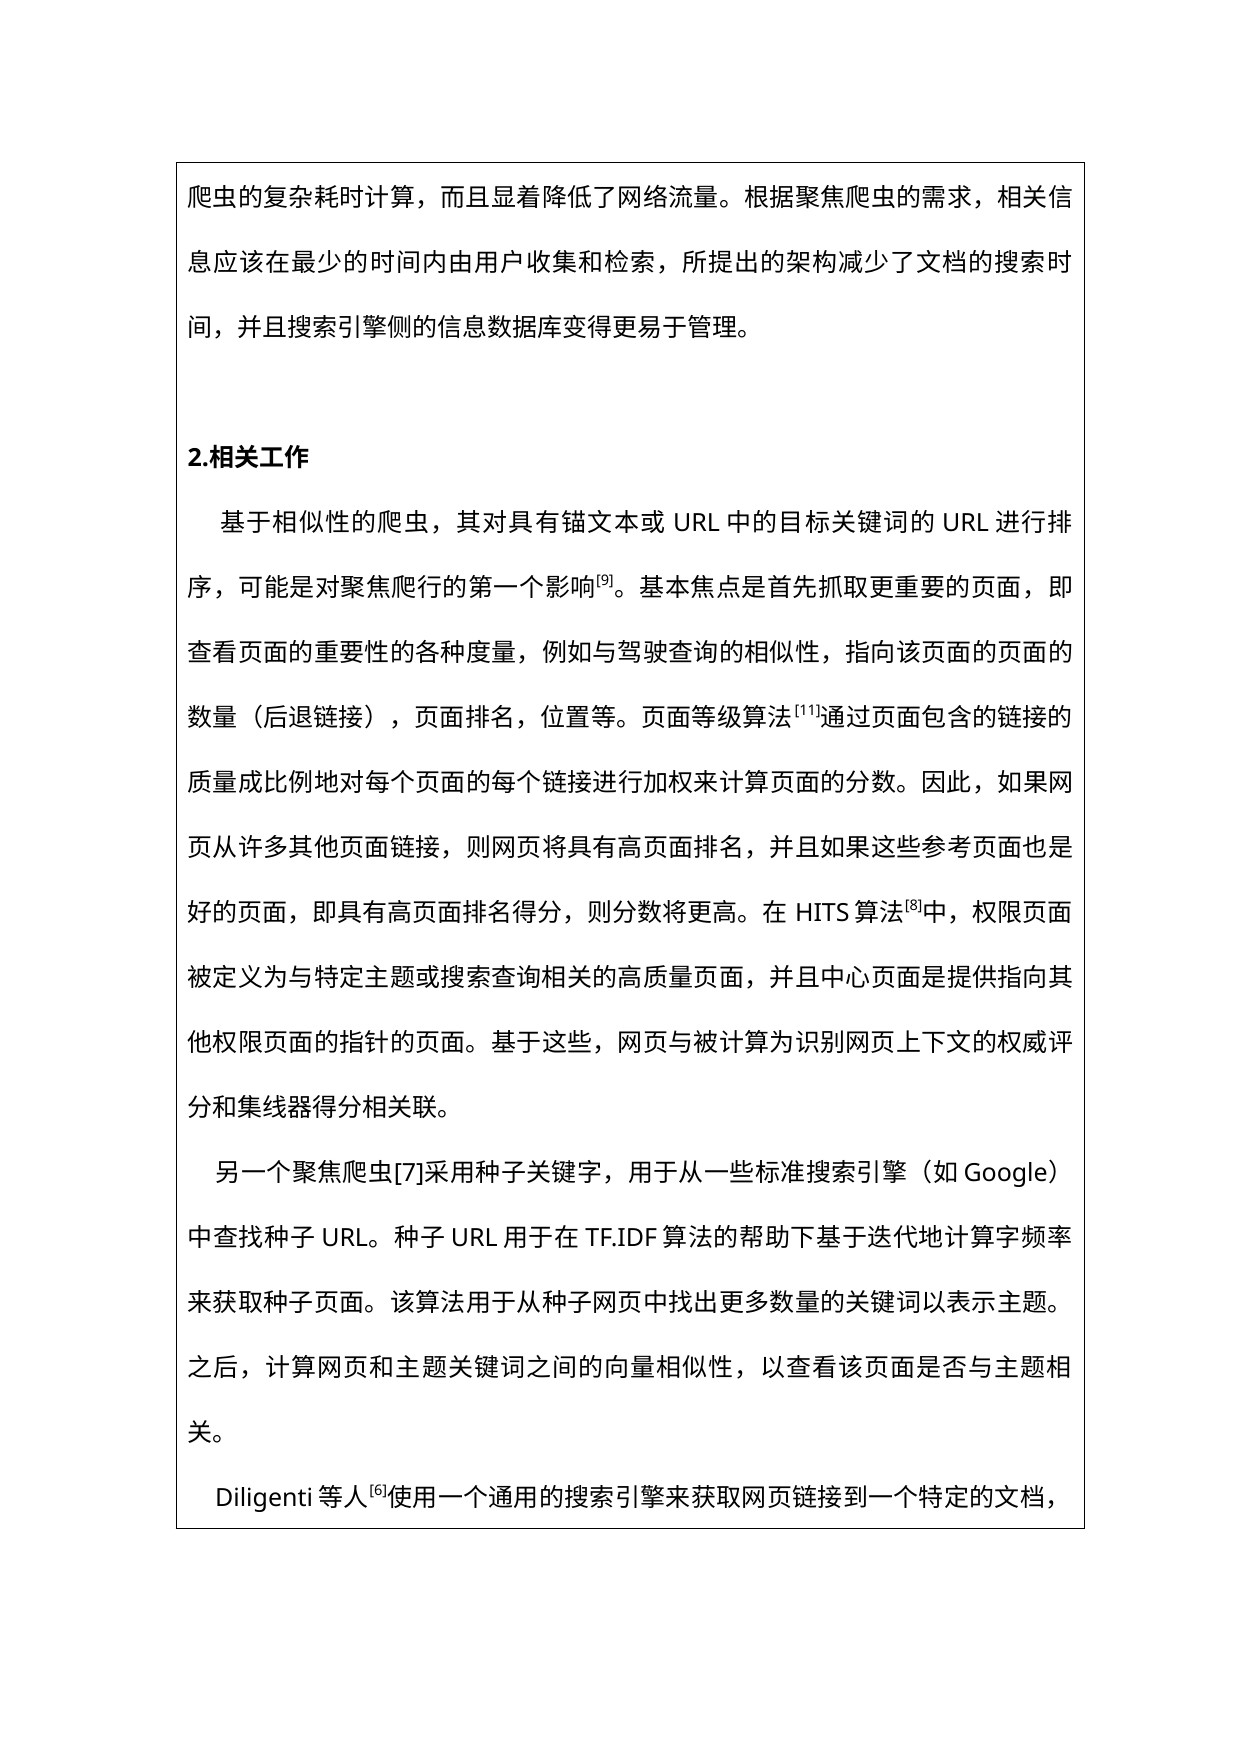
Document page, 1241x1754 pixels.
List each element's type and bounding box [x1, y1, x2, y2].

table_cell [177, 163, 1084, 1528]
